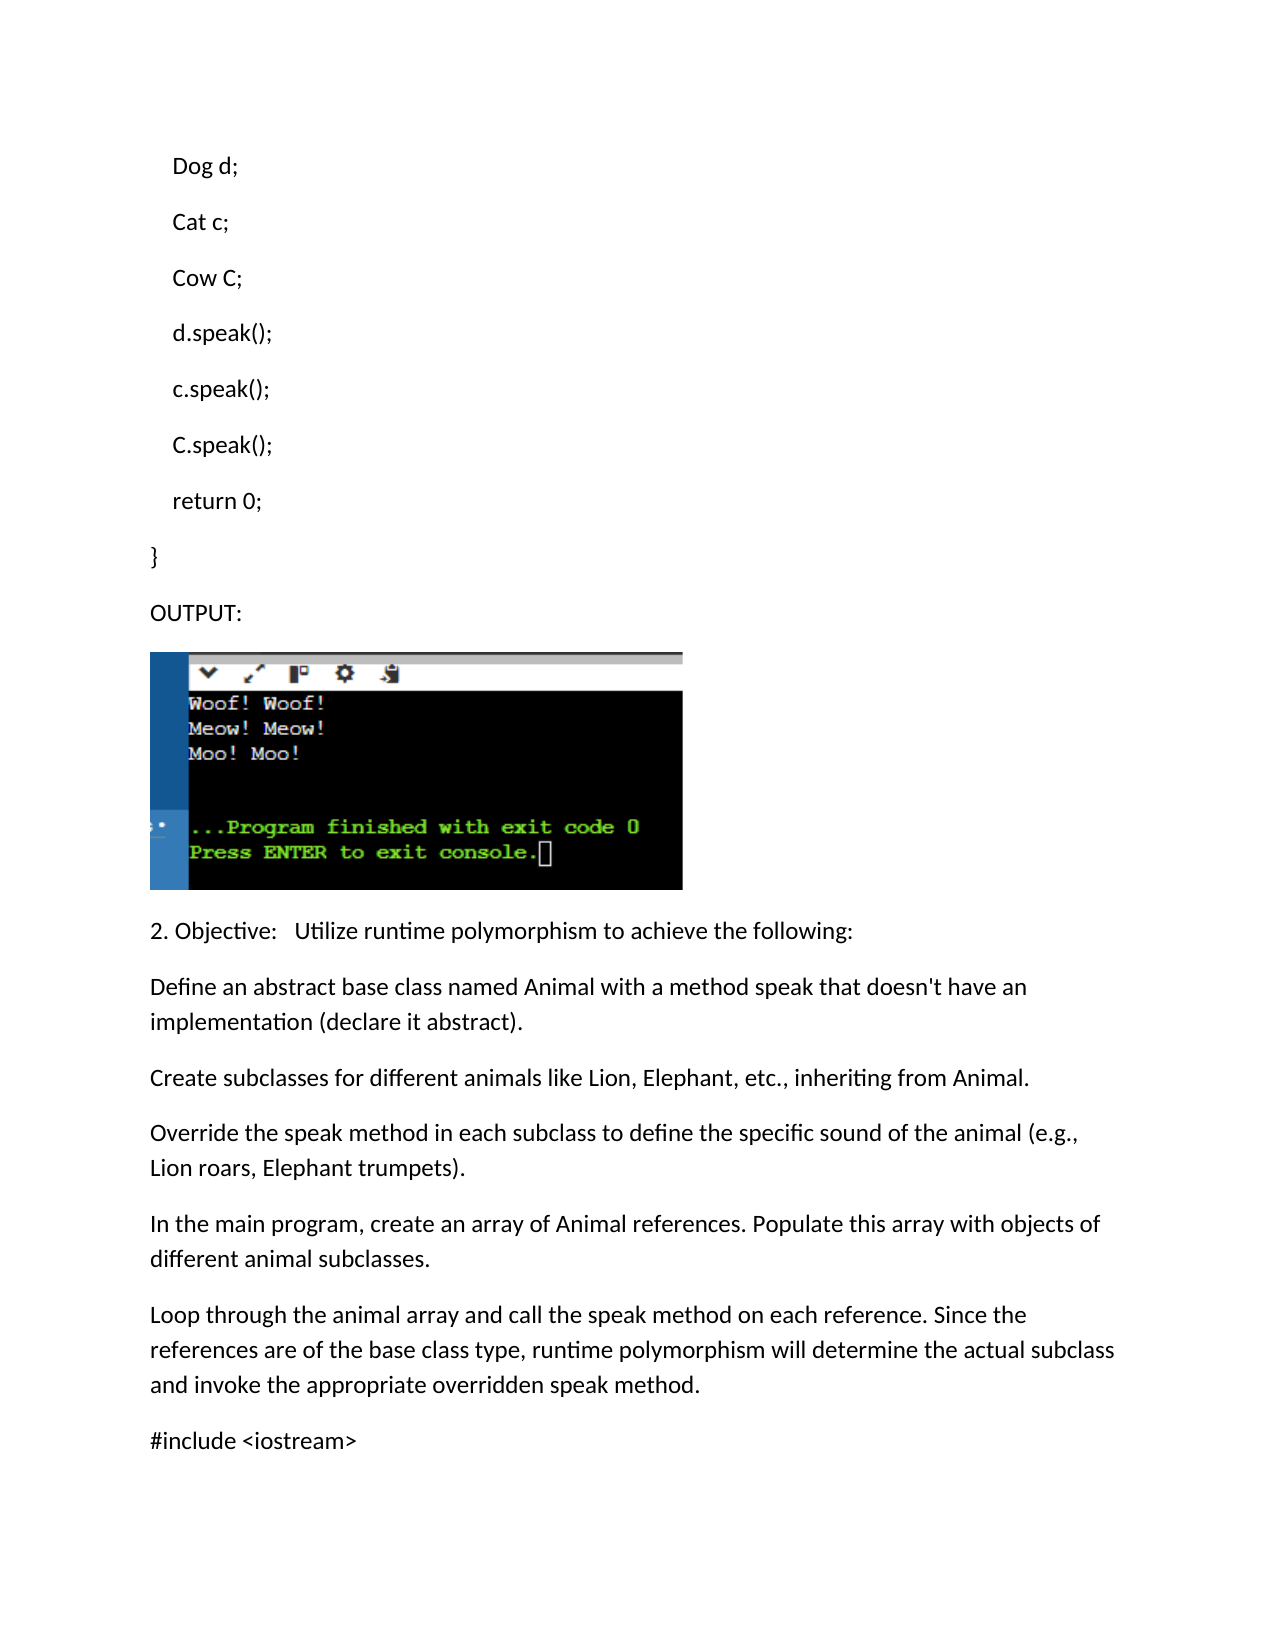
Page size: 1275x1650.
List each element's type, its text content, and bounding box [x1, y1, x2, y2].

picture [150, 652, 683, 890]
text In the main program, create an array of Animal references. Populate this array with objects of different animal subclasses. [150, 1208, 1125, 1274]
text Define an abstract base class named Animal with a method speak that doesn't have an implementation (declare it abstract). [150, 971, 1125, 1036]
text C.speak(); [150, 429, 1125, 460]
text Cat c; [150, 206, 1125, 236]
text c.speak(); [150, 373, 1125, 404]
text d.speak(); [150, 317, 1125, 348]
text Dog d; [150, 150, 1125, 181]
text 2. Objective: Utilize runtime polymorphism to achieve the following: [150, 915, 1125, 946]
text Override the speak method in each subclass to define the specific sound of the animal (e.g., Lion roars, Elephant trumpets). [150, 1117, 1125, 1183]
text return 0; [150, 485, 1125, 516]
text OUTPUT: [150, 597, 1125, 627]
text Create subclasses for different animals like Lion, Elephant, etc., inheriting from Animal. [150, 1062, 1125, 1092]
text #include <iostream> [150, 1425, 1125, 1456]
text Loop through the animal array and call the speak method on each reference. Since the references are of the base class type, runtime polymorphism will determine the actual subclass and invoke the appropriate overridden speak method. [150, 1299, 1125, 1400]
text } [150, 541, 1125, 571]
text Cow C; [150, 262, 1125, 292]
